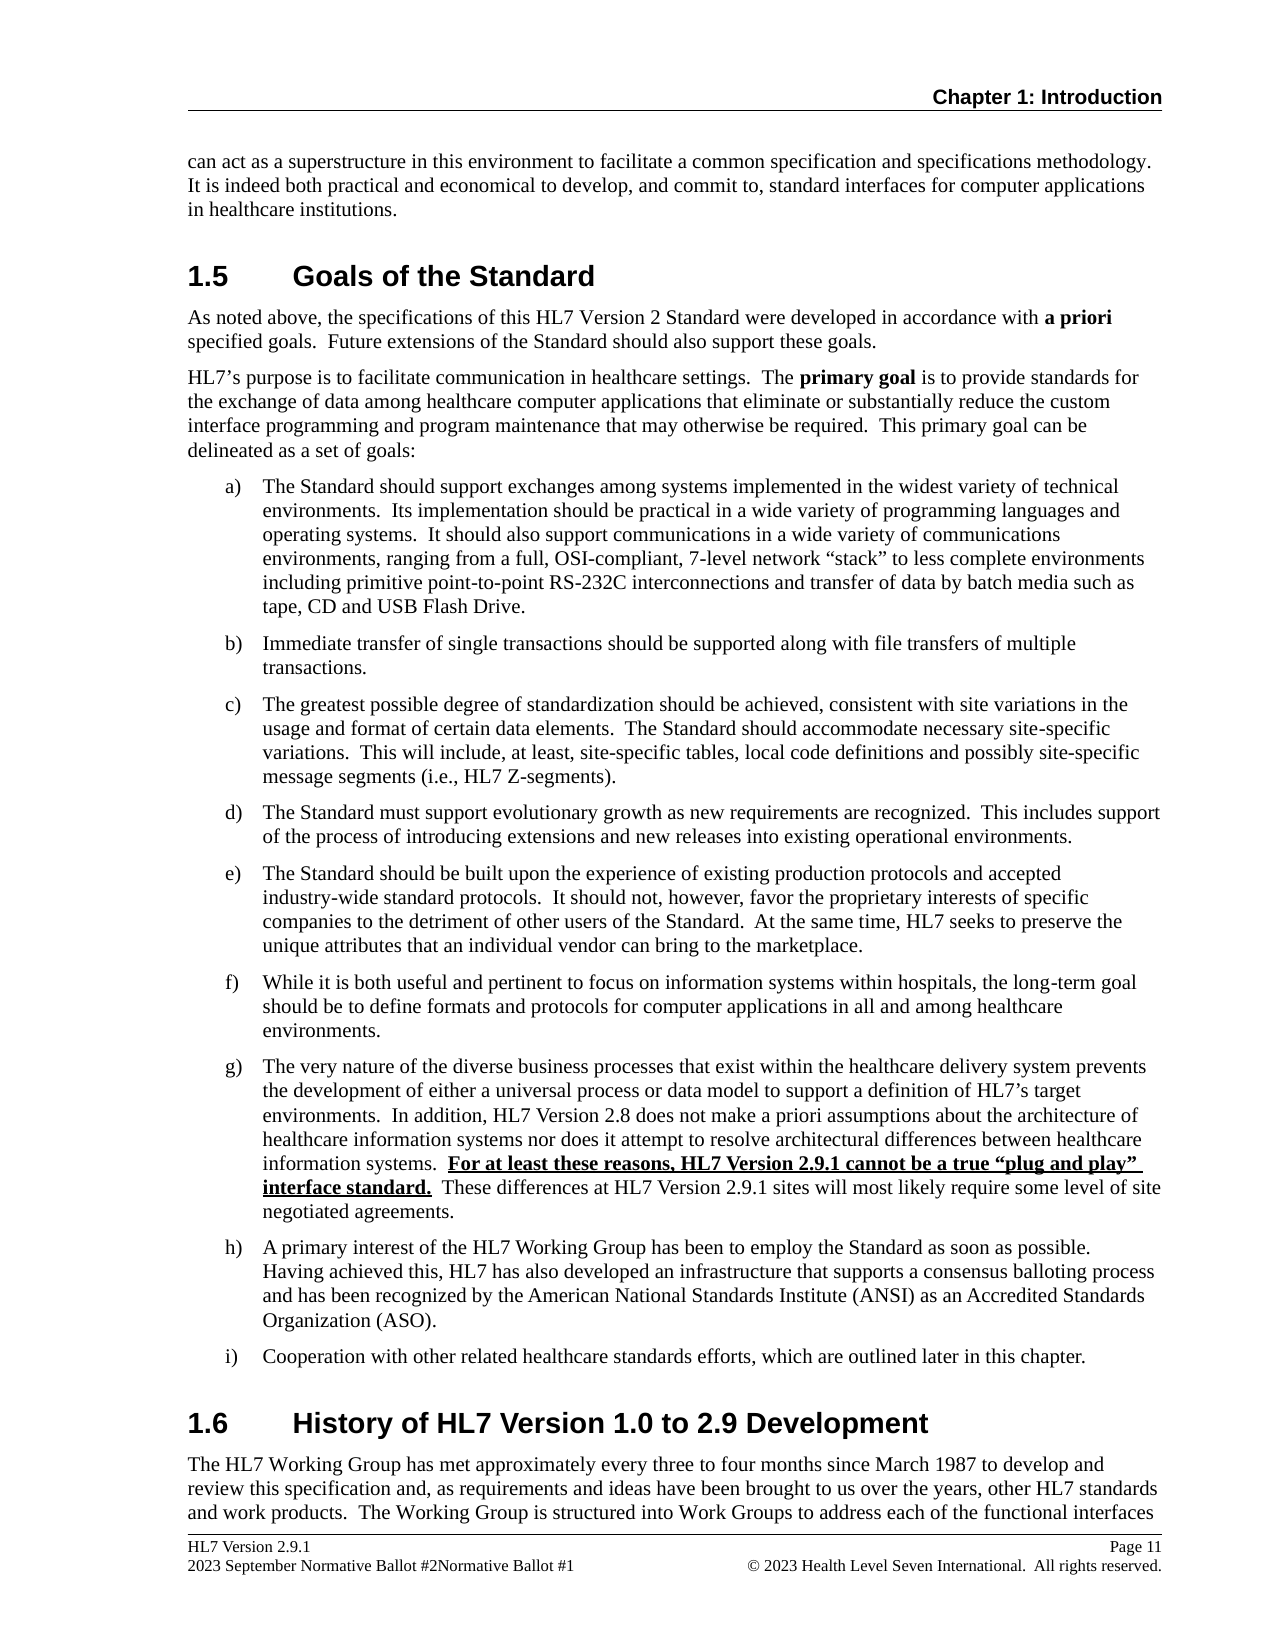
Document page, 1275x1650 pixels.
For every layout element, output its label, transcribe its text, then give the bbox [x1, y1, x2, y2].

subtitle History of HL7 Version 1.0 to 2.9 Development [187, 1406, 1162, 1439]
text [187, 1452, 1162, 1524]
list The Standard should support exchanges among systems implemented in the widest variety of technical environments. Its implementation should be practical in a wide variety of programming languages and operating systems. It should also support communications in a wide variety of communications environments, ranging from a full, OSI-compliant, 7-level network “stack” to less complete environments including primitive point-to-point RS-232C interconnections and transfer of data by batch media such as tape, CD and USB Flash Drive. [225, 474, 1162, 618]
list Immediate transfer of single transactions should be supported along with file transfers of multiple transactions. [225, 631, 1162, 679]
text HL7’s purpose is to facilitate communication in healthcare settings. The primary goal is to provide standards for the exchange of data among healthcare computer applications that eliminate or substantially reduce the custom interface programming and program maintenance that may otherwise be required. This primary goal can be delineated as a set of goals: [187, 365, 1162, 462]
subtitle Goals of the Standard [187, 259, 1162, 292]
list While it is both useful and pertinent to focus on information systems within hospitals, the long-term goal should be to define formats and protocols for computer applications in all and among healthcare environments. [225, 970, 1162, 1042]
list The Standard must support evolutionary growth as new requirements are recognized. This includes support of the process of introducing extensions and new releases into existing operational environments. [225, 800, 1162, 848]
list The greatest possible degree of standardization should be achieved, consistent with site variations in the usage and format of certain data elements. The Standard should accommodate necessary site-specific variations. This will include, at least, site-specific tables, local code definitions and possibly site-specific message segments (i.e., HL7 Z-segments). [225, 692, 1162, 788]
list The Standard should be built upon the experience of existing production protocols and accepted industry-wide standard protocols. It should not, however, favor the proprietary interests of specific companies to the detriment of other users of the Standard. At the same time, HL7 seeks to preserve the unique attributes that an individual vendor can bring to the marketplace. [225, 861, 1162, 957]
list A primary interest of the HL7 Working Group has been to employ the Standard as soon as possible. Having achieved this, HL7 has also developed an infrastructure that supports a consensus balloting process and has been recognized by the American National Standards Institute (ANSI) as an Accredited Standards Organization (ASO). [225, 1235, 1162, 1332]
list The very nature of the diverse business processes that exist within the healthcare delivery system prevents the development of either a universal process or data model to support a definition of HL7’s target environments. In addition, HL7 Version 2.8 does not make a priori assumptions about the architecture of healthcare information systems nor does it attempt to resolve architectural differences between healthcare information systems. For at least these reasons, HL7 Version 2.9.1 cannot be a true “plug and play” interface standard. These differences at HL7 Version 2.9.1 sites will most likely require some level of site negotiated agreements. [225, 1054, 1162, 1223]
list Cooperation with other related healthcare standards efforts, which are outlined later in this chapter. [225, 1344, 1162, 1368]
text As noted above, the specifications of this HL7 Version 2 Standard were developed in accordance with a priori specified goals. Future extensions of the Standard should also support these goals. [187, 305, 1162, 353]
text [187, 149, 1162, 221]
